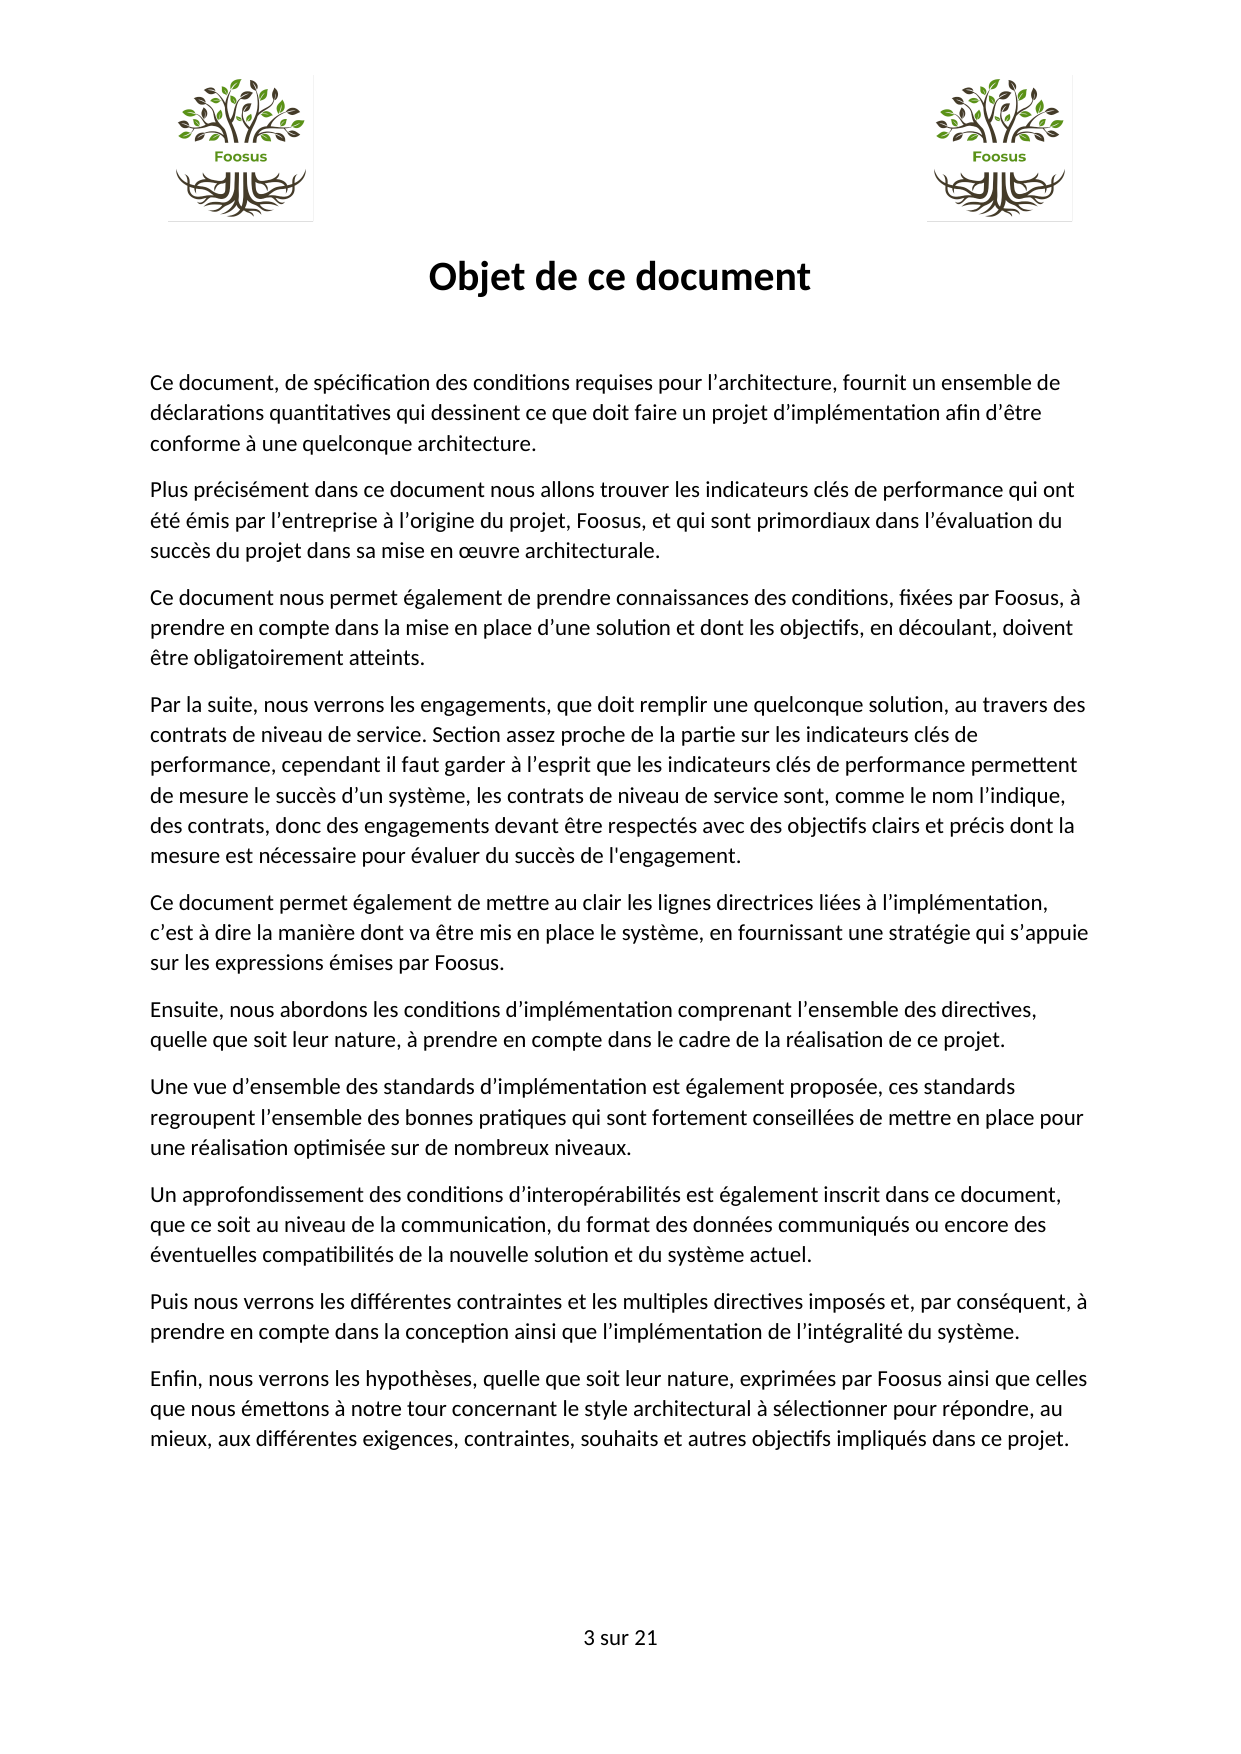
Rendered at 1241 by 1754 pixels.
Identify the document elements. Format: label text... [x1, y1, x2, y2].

text Puis nous verrons les différentes contraintes et les multiples directives imposés et, par conséquent, à prendre en compte dans la conception ainsi que l’implémentation de l’intégralité du système. [150, 1287, 1090, 1345]
text Ce document nous permet également de prendre connaissances des conditions, fixées par Foosus, à prendre en compte dans la mise en place d’une solution et dont les objectifs, en découlant, doivent être obligatoirement atteints. [150, 583, 1090, 671]
text Objet de ce document [150, 250, 1090, 301]
text Une vue d’ensemble des standards d’implémentation est également proposée, ces standards regroupent l’ensemble des bonnes pratiques qui sont fortement conseillées de mettre en place pour une réalisation optimisée sur de nombreux niveaux. [150, 1072, 1090, 1161]
text Ce document permet également de mettre au clair les lignes directrices liées à l’implémentation, c’est à dire la manière dont va être mis en place le système, en fournissant une stratégie qui s’appuie sur les expressions émises par Foosus. [150, 888, 1090, 977]
text Par la suite, nous verrons les engagements, que doit remplir une quelconque solution, au travers des contrats de niveau de service. Section assez proche de la partie sur les indicateurs clés de performance, cependant il faut garder à l’esprit que les indicateurs clés de performance permettent de mesure le succès d’un système, les contrats de niveau de service sont, comme le nom l’indique, des contrats, donc des engagements devant être respectés avec des objectifs clairs et précis dont la mesure est nécessaire pour évaluer du succès de l'engagement. [150, 690, 1090, 869]
text Un approfondissement des conditions d’interopérabilités est également inscrit dans ce document, que ce soit au niveau de la communication, du format des données communiqués ou encore des éventuelles compatibilités de la nouvelle solution et du système actuel. [150, 1180, 1090, 1268]
text Ensuite, nous abordons les conditions d’implémentation comprenant l’ensemble des directives, quelle que soit leur nature, à prendre en compte dans le cadre de la réalisation de ce projet. [150, 995, 1090, 1054]
text Plus précisément dans ce document nous allons trouver les indicateurs clés de performance qui ont été émis par l’entreprise à l’origine du projet, Foosus, et qui sont primordiaux dans l’évaluation du succès du projet dans sa mise en œuvre architecturale. [150, 476, 1090, 564]
text Ce document, de spécification des conditions requises pour l’architecture, fournit un ensemble de déclarations quantitatives qui dessinent ce que doit faire un projet d’implémentation afin d’être conforme à une quelconque architecture. [150, 368, 1090, 457]
text Enfin, nous verrons les hypothèses, quelle que soit leur nature, exprimées par Foosus ainsi que celles que nous émettons à notre tour concernant le style architectural à sélectionner pour répondre, au mieux, aux différentes exigences, contraintes, souhaits et autres objectifs impliqués dans ce projet. [150, 1364, 1090, 1453]
